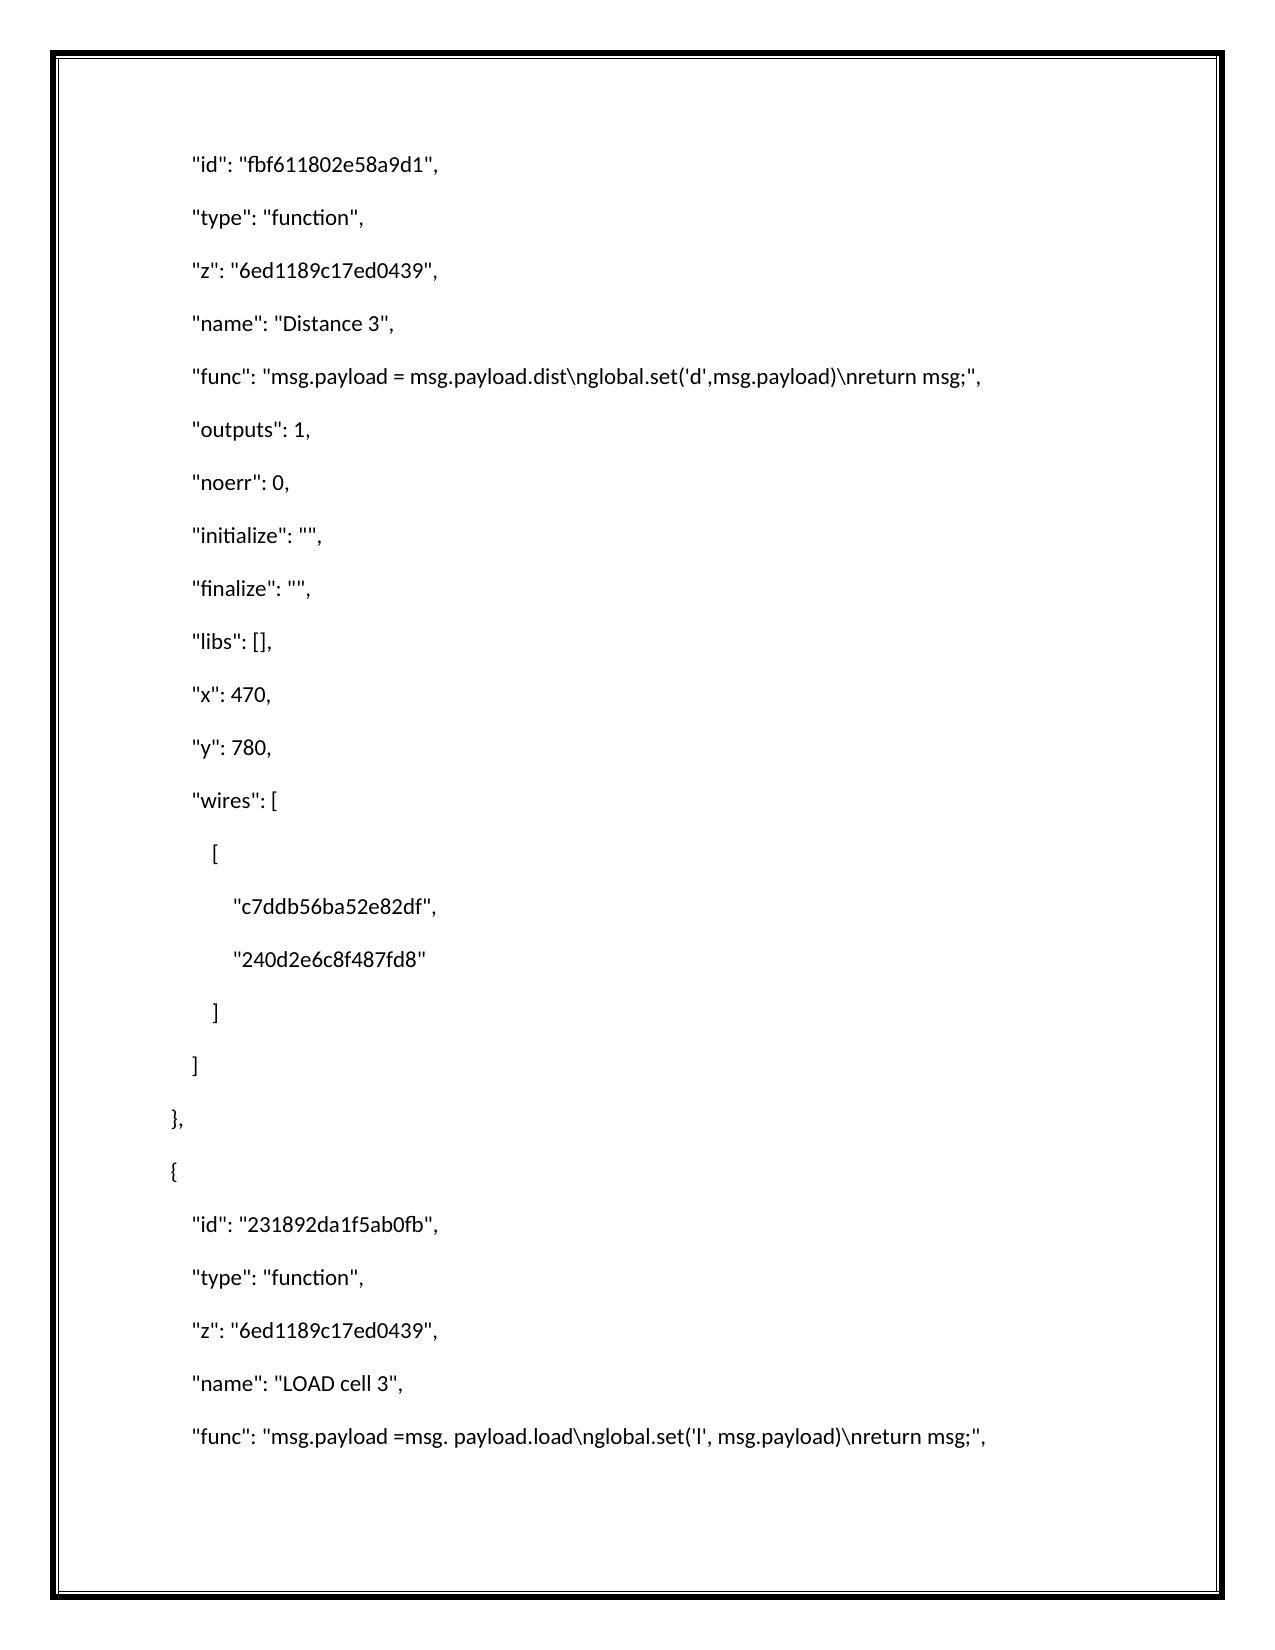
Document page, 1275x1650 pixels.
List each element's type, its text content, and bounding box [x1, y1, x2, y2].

text "outputs": 1, [150, 415, 1125, 443]
text "c7ddb56ba52e82df", [150, 892, 1125, 920]
text "noerr": 0, [150, 468, 1125, 496]
text "240d2e6c8f487fd8" [150, 945, 1125, 973]
text "id": "231892da1f5ab0fb", [150, 1210, 1125, 1238]
text "name": "LOAD cell 3", [150, 1369, 1125, 1397]
text "finalize": "", [150, 574, 1125, 602]
text "func": "msg.payload =msg. payload.load\nglobal.set('l', msg.payload)\nreturn msg;", [150, 1422, 1125, 1451]
text ] [150, 1051, 1125, 1079]
text ] [150, 998, 1125, 1026]
text "type": "function", [150, 203, 1125, 231]
text [ [150, 839, 1125, 867]
text "id": "fbf611802e58a9d1", [150, 150, 1125, 178]
text "func": "msg.payload = msg.payload.dist\nglobal.set('d',msg.payload)\nreturn msg;", [150, 362, 1125, 390]
text "x": 470, [150, 680, 1125, 708]
text "type": "function", [150, 1263, 1125, 1291]
text "libs": [], [150, 627, 1125, 655]
text { [150, 1157, 1125, 1185]
text }, [150, 1104, 1125, 1132]
text "z": "6ed1189c17ed0439", [150, 1316, 1125, 1344]
text "name": "Distance 3", [150, 309, 1125, 337]
text "z": "6ed1189c17ed0439", [150, 256, 1125, 284]
text "y": 780, [150, 733, 1125, 761]
text "initialize": "", [150, 521, 1125, 549]
text "wires": [ [150, 786, 1125, 814]
